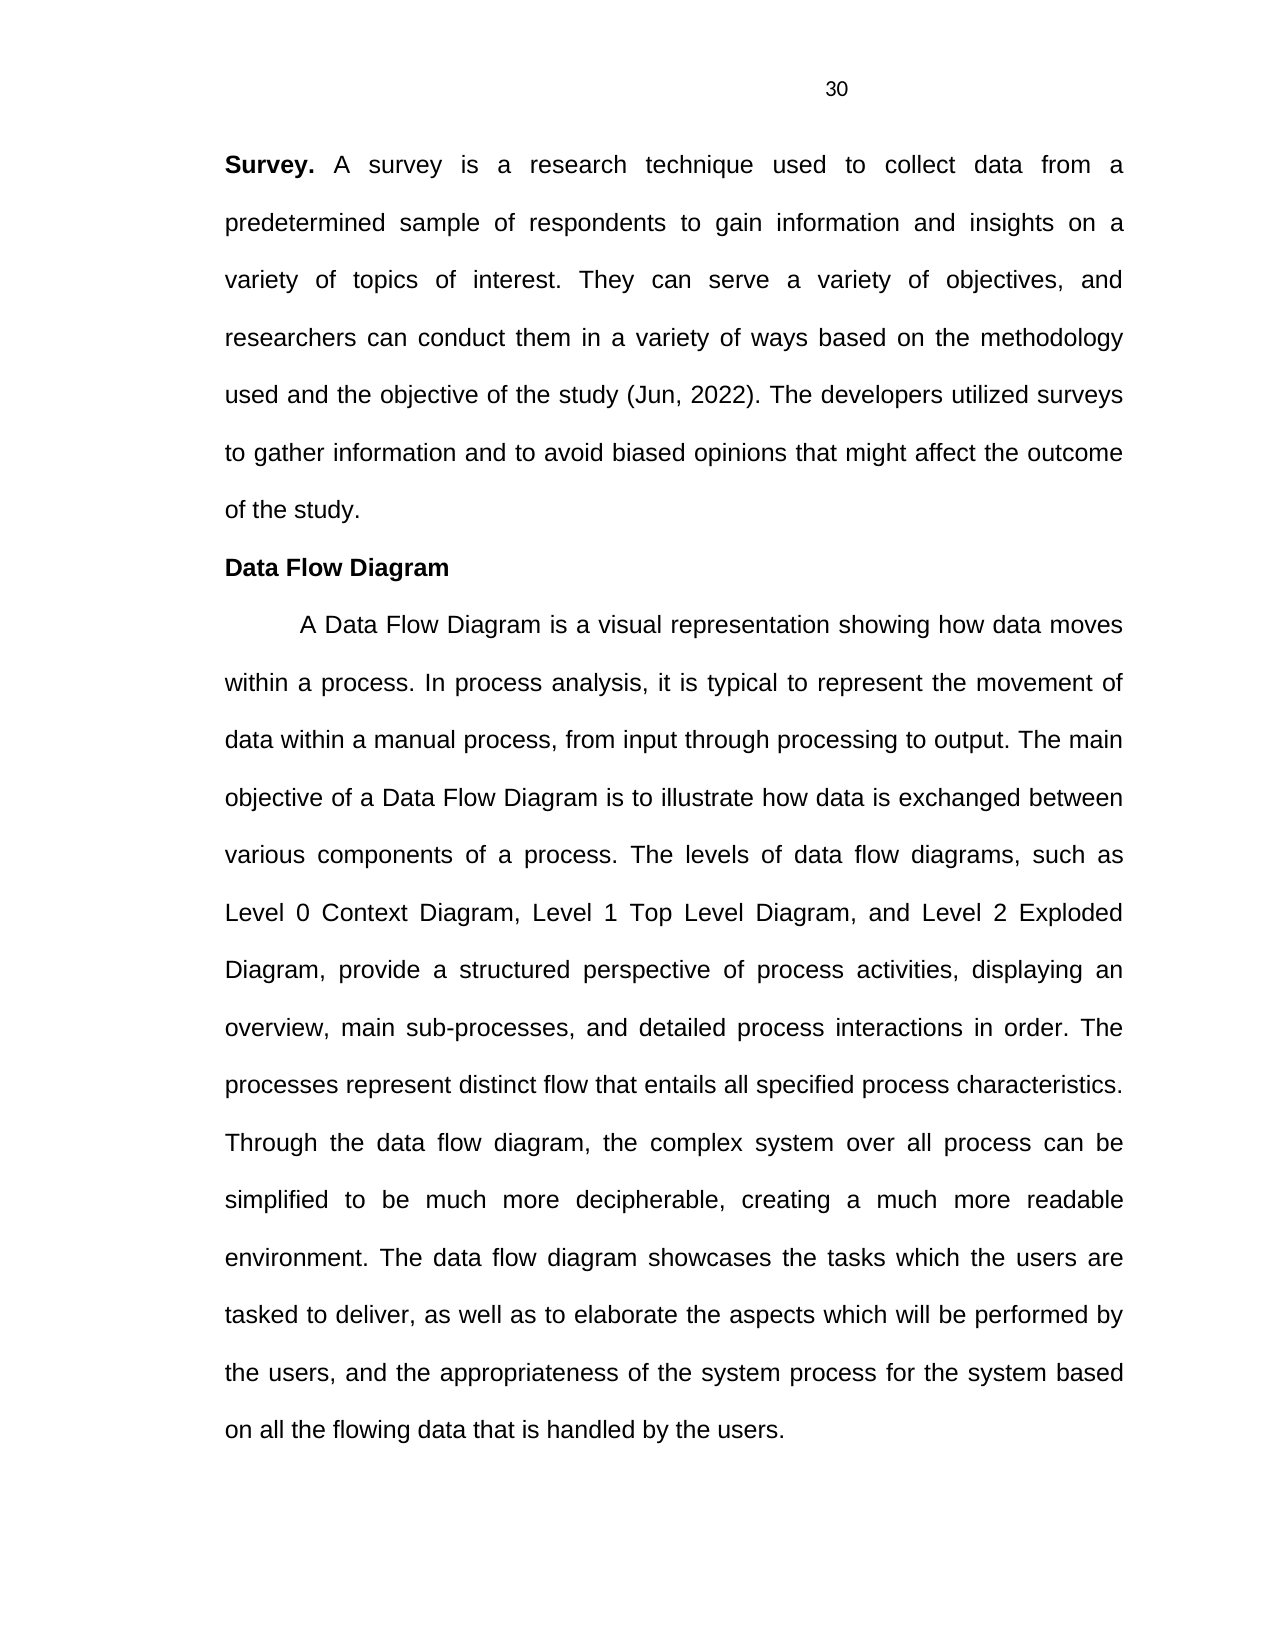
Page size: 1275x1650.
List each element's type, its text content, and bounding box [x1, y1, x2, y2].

text Survey. A survey is a research technique used to collect data from a predetermined sample of respondents to gain information and insights on a variety of topics of interest. They can serve a variety of objectives, and researchers can conduct them in a variety of ways based on the methodology used and the objective of the study (Jun, 2022). The developers utilized surveys to gather information and to avoid biased opinions that might affect the outcome of the study. [224, 150, 1125, 524]
text A Data Flow Diagram is a visual representation showing how data moves within a process. In process analysis, it is typical to represent the movement of data within a manual process, from input through processing to output. The main objective of a Data Flow Diagram is to illustrate how data is exchanged between various components of a process. The levels of data flow diagrams, such as Level 0 Context Diagram, Level 1 Top Level Diagram, and Level 2 Exploded Diagram, provide a structured perspective of process activities, displaying an overview, main sub-processes, and detailed process interactions in order. The processes represent distinct flow that entails all specified process characteristics. Through the data flow diagram, the complex system over all process can be simplified to be much more decipherable, creating a much more readable environment. The data flow diagram showcases the tasks which the users are tasked to deliver, as well as to elaborate the aspects which will be performed by the users, and the appropriateness of the system process for the system based on all the flowing data that is handled by the users. [224, 610, 1125, 1444]
text Data Flow Diagram [224, 552, 1125, 581]
